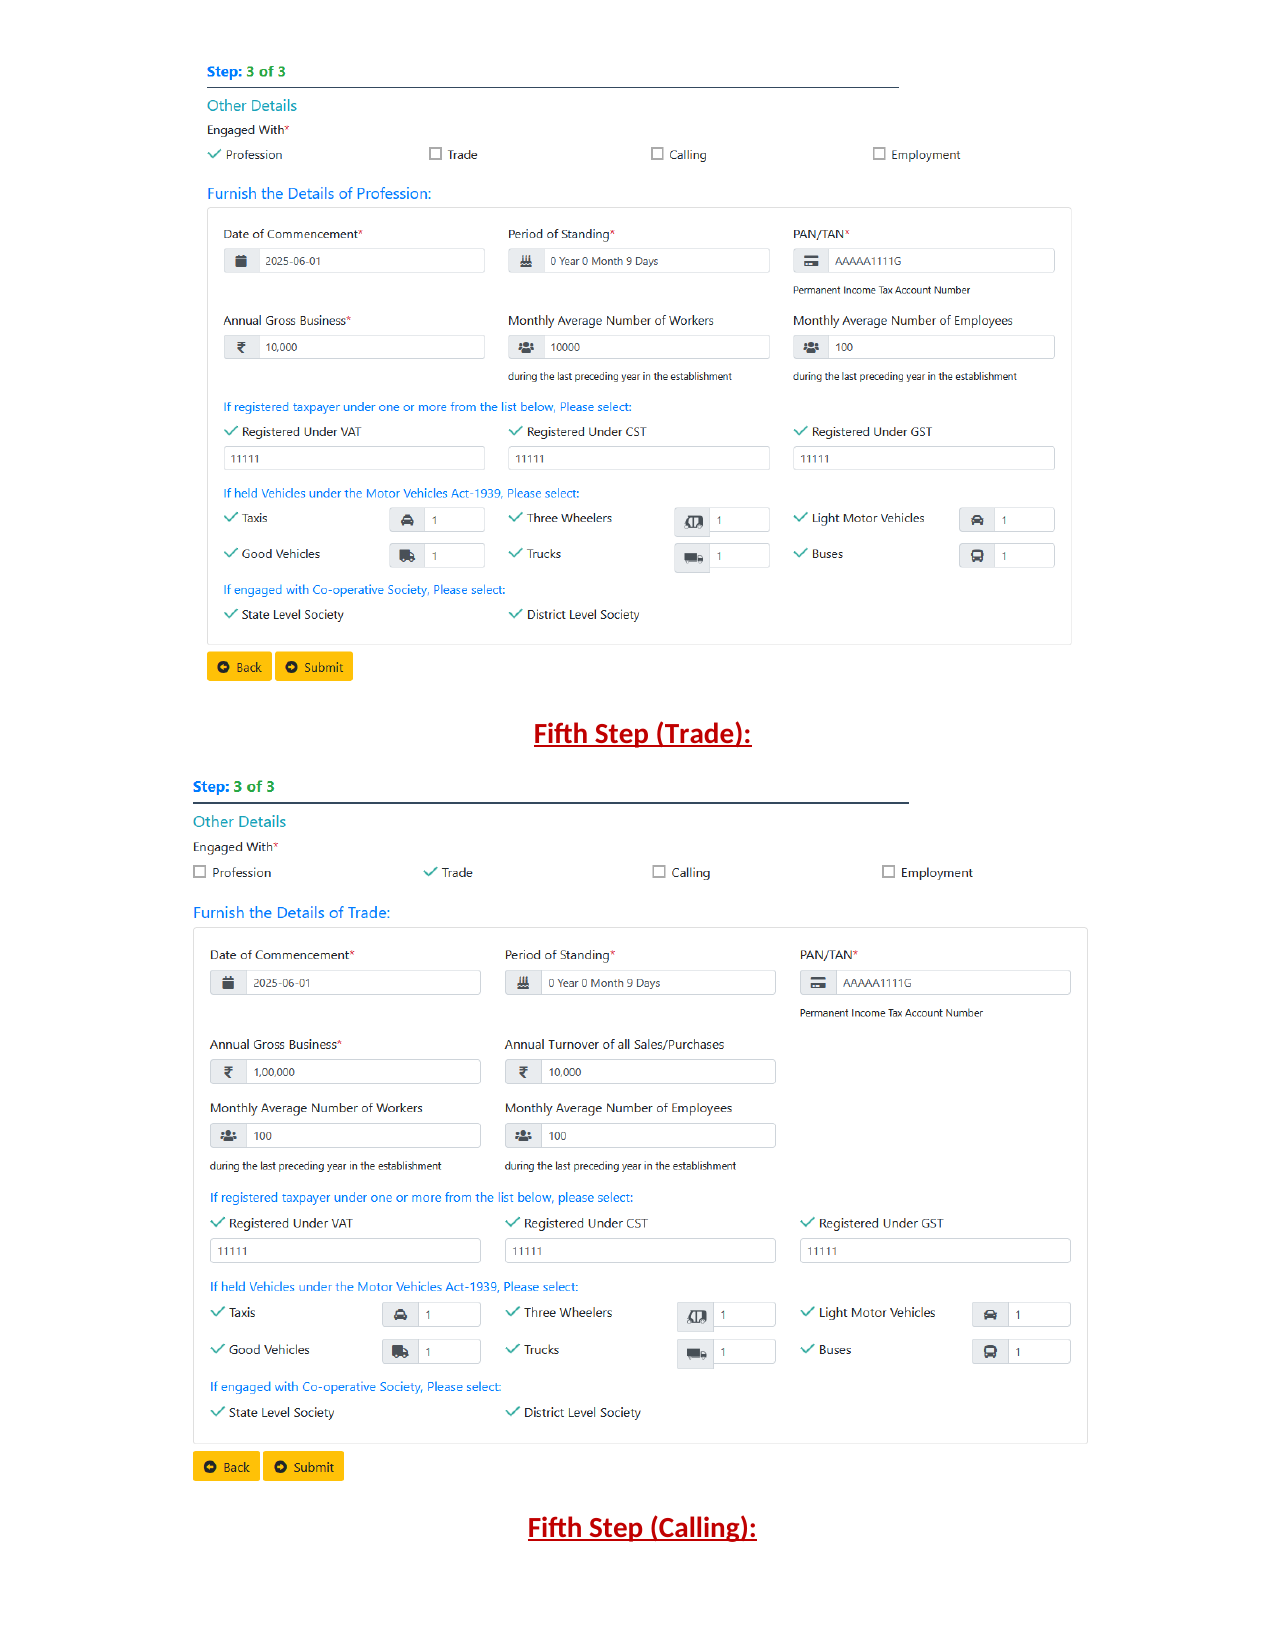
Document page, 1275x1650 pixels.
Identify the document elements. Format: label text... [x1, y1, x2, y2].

text Fifth Step (Calling): [74, 1509, 1211, 1545]
picture [189, 59, 1095, 690]
text Fifth Step (Trade): [74, 715, 1211, 751]
picture [180, 776, 1105, 1485]
